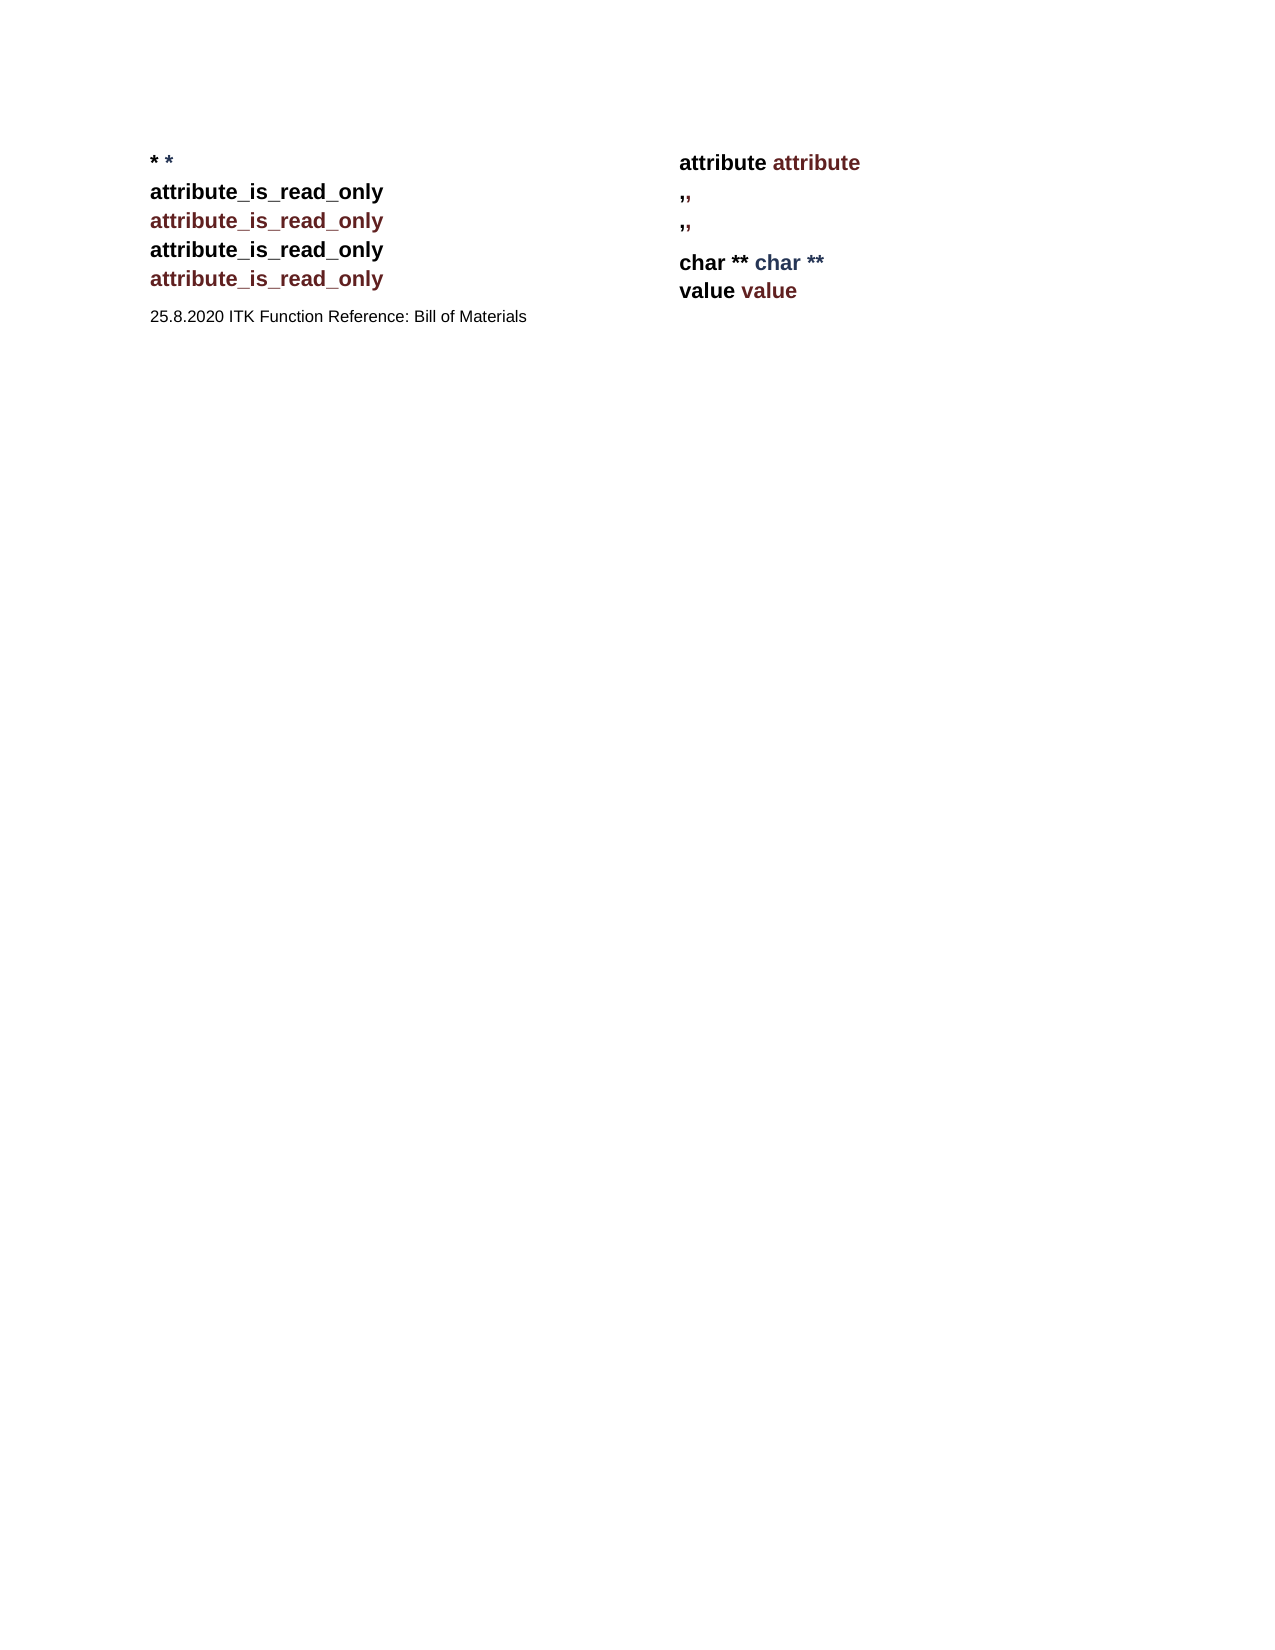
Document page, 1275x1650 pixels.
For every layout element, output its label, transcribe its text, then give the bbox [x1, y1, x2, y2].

text char ** char ** [679, 249, 1125, 274]
text value value [679, 278, 1125, 303]
text attribute_is_read_only attribute_is_read_only [150, 179, 596, 233]
text attribute attribute [679, 150, 1125, 175]
text ,, [679, 208, 1125, 233]
text 25.8.2020 ITK Function Reference: Bill of Materials [150, 307, 1125, 326]
text * * [150, 150, 596, 175]
text ,, [679, 179, 1125, 204]
text attribute_is_read_only attribute_is_read_only [150, 237, 596, 291]
